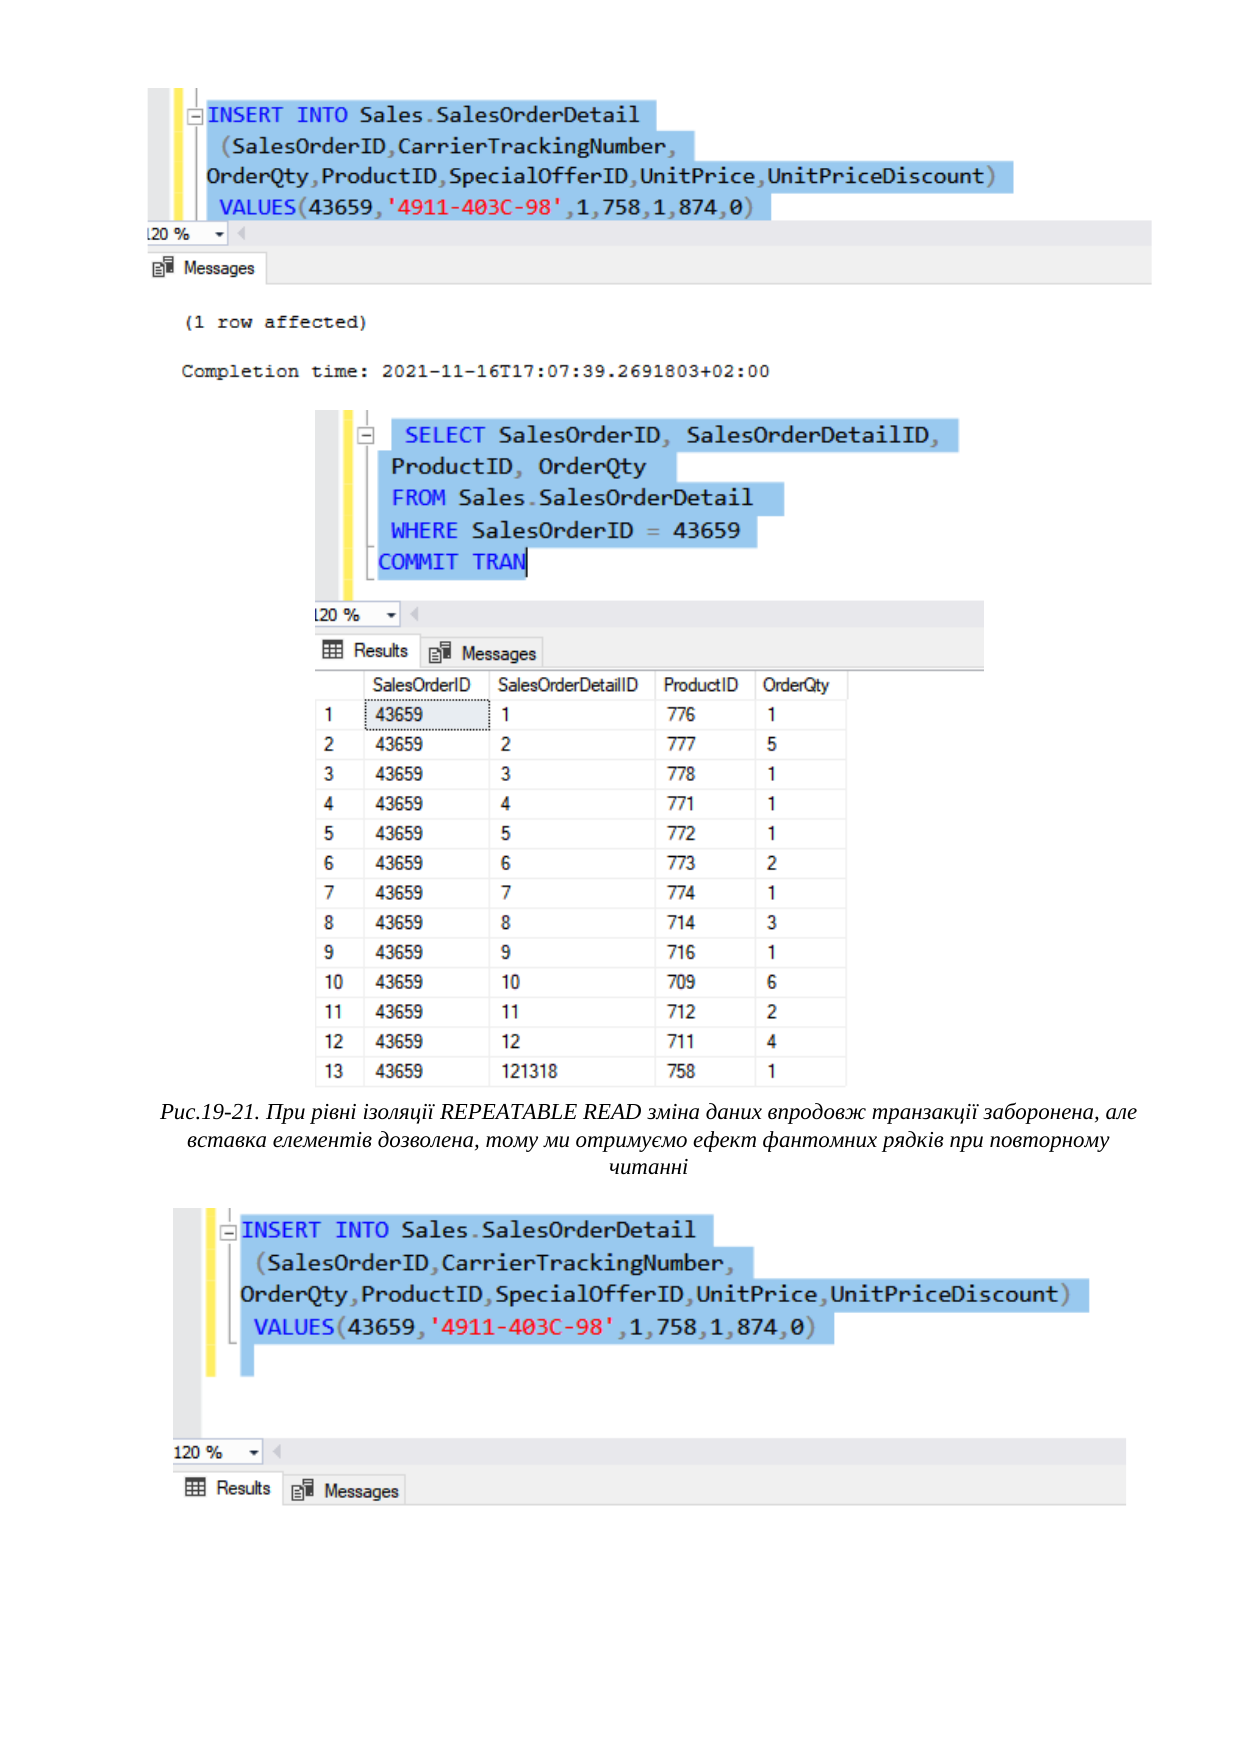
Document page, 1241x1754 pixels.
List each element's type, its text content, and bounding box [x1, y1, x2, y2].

picture [147, 88, 1152, 1097]
picture [173, 1208, 1127, 1570]
text Рис.19-21. При рівні ізоляції REPEATABLE READ зміна даних впродовж транзакції заборонена, але вставка елементів дозволена, тому ми отримуємо ефект фантомних рядків при повторному читанні [148, 1098, 1152, 1180]
